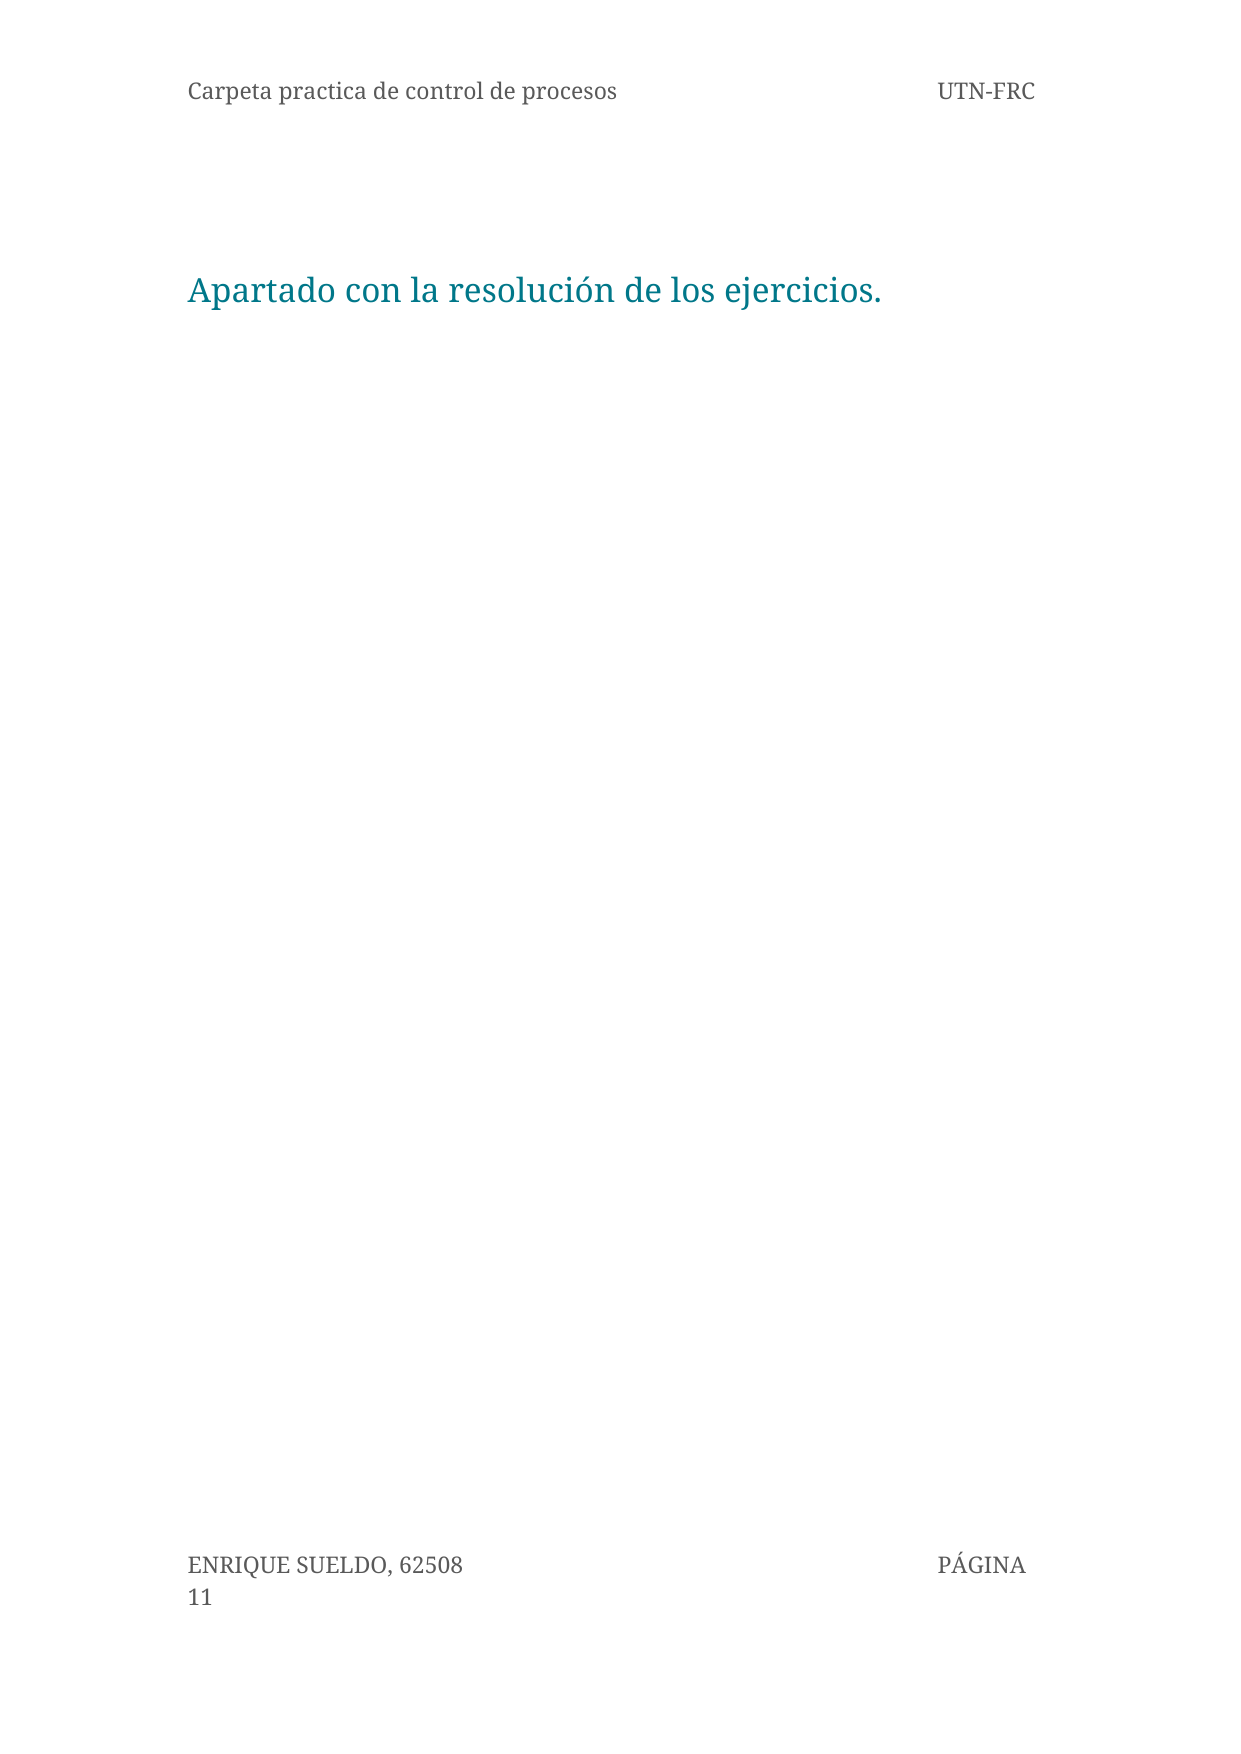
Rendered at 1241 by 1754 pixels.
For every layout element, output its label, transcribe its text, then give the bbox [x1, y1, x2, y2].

subtitle Apartado con la resolución de los ejercicios. [187, 267, 1053, 313]
